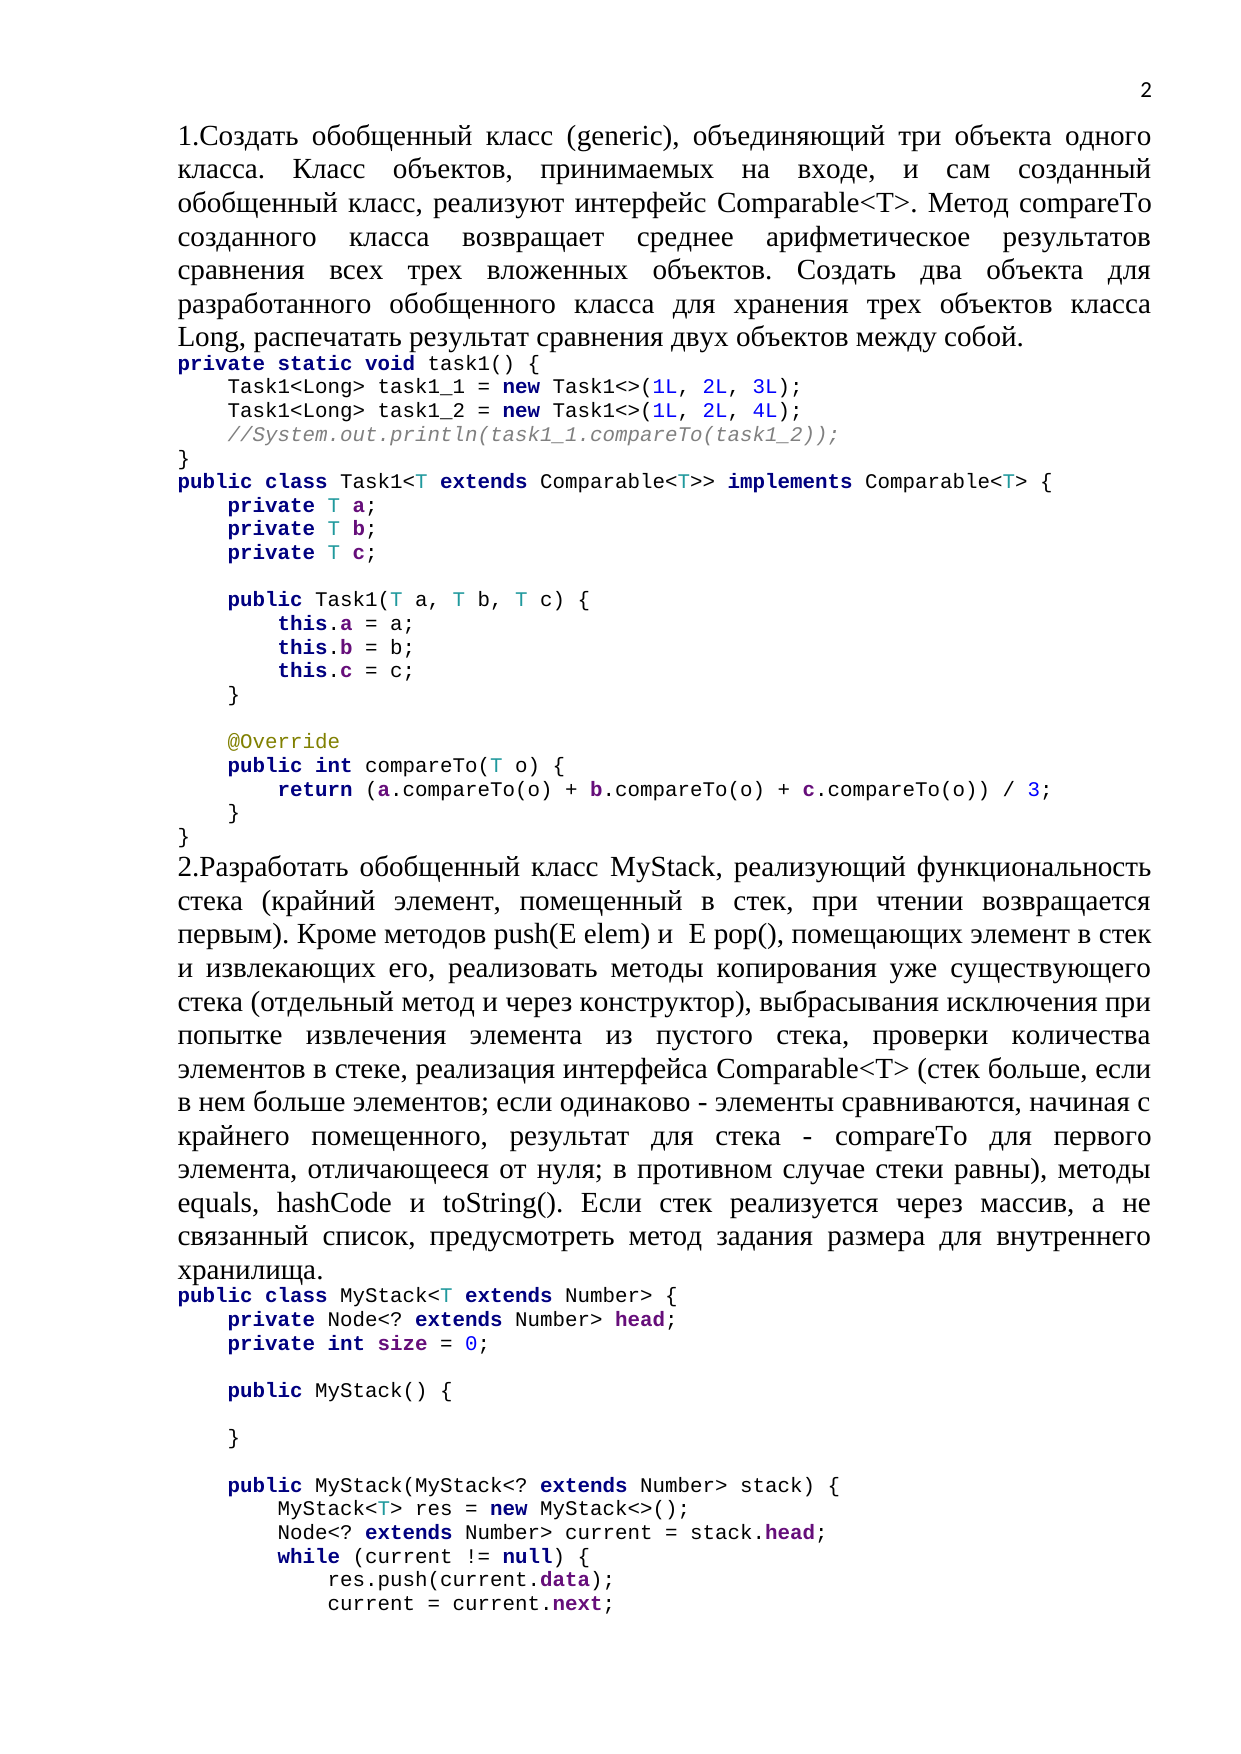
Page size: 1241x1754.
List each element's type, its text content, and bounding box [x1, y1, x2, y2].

text private static void task1() { Task1<Long> task1_1 = new Task1<>(1L, 2L, 3L); Task1<Long> task1_2 = new Task1<>(1L, 2L, 4L); //System.out.println(task1_1.compareTo(task1_2)); } [177, 353, 1152, 471]
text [177, 1286, 1152, 1617]
text 1.Создать обобщенный класс (generic), объединяющий три объекта одного класса. Класс объектов, принимаемых на входе, и сам созданный обобщенный класс, реализуют интерфейс Comparable<T>. Метод compareTo созданного класса возвращает среднее арифметическое результатов сравнения всех трех вложенных объектов. Создать два объекта для разработанного обобщенного класса для хранения трех объектов класса Long, распечатать результат сравнения двух объектов между собой. [177, 118, 1152, 353]
text } [177, 826, 1152, 849]
text public class Task1<T extends Comparable<T>> implements Comparable<T> { private T a; private T b; private T c; public Task1(T a, T b, T c) { this.a = a; this.b = b; this.c = c; } @Override public int compareTo(T o) { return (a.compareTo(o) + b.compareTo(o) + c.compareTo(o)) / 3; } [177, 471, 1152, 826]
text 2.Разработать обобщенный класс MyStack, реализующий функциональность стека (крайний элемент, помещенный в стек, при чтении возвращается первым). Кроме методов push(E elem) и E pop(), помещающих элемент в стек и извлекающих его, реализовать методы копирования уже существующего стека (отдельный метод и через конструктор), выбрасывания исключения при попытке извлечения элемента из пустого стека, проверки количества элементов в стеке, реализация интерфейса Comparable<T> (стек больше, если в нем больше элементов; если одинаково - элементы сравниваются, начиная с крайнего помещенного, результат для стека - compareTo для первого элемента, отличающееся от нуля; в противном случае стеки равны), методы equals, hashCode и toString(). Если стек реализуется через массив, а не связанный список, предусмотреть метод задания размера для внутреннего хранилища. [177, 849, 1152, 1286]
